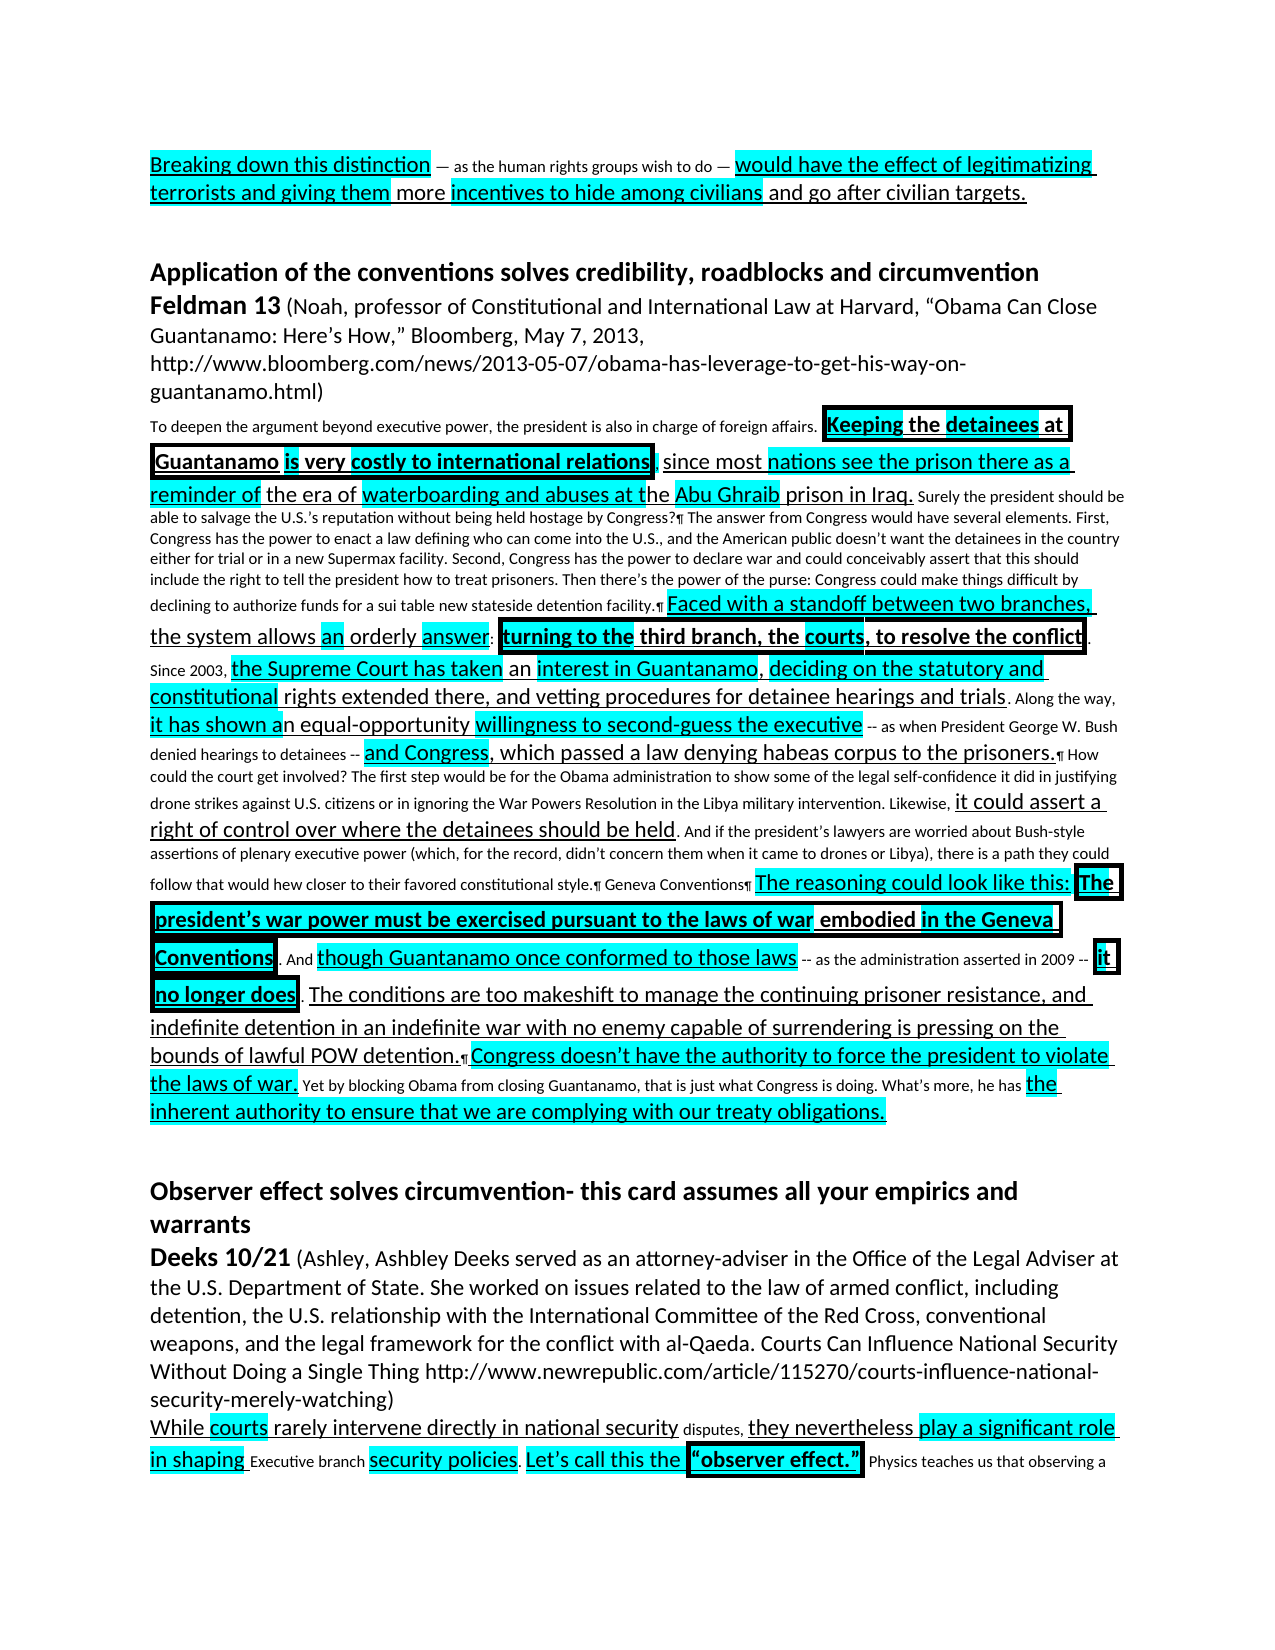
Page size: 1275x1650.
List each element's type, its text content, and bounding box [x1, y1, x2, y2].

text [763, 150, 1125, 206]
text To deepen the argument beyond executive power, the president is also in charge of foreign affairs. Keeping the detainees at Guantanamo is very costly to international relations, since most nations see the prison there as a reminder of the era of waterboarding and abuses at the Abu Ghraib prison in Iraq. Surely the president should be able to salvage the U.S.’s reputation without being held hostage by Congress?¶ The answer from Congress would have several elements. First, Congress has the power to enact a law defining who can come into the U.S., and the American public doesn’t want the detainees in the country either for trial or in a new Supermax facility. Second, Congress has the power to declare war and could conceivably assert that this should include the right to tell the president how to treat prisoners. Then there’s the power of the purse: Congress could make things difficult by declining to authorize funds for a sui table new stateside detention facility.¶ Faced with a standoff between two branches, the system allows an orderly answer: turning to the third branch, the courts, to resolve the conflict. Since 2003, the Supreme Court has taken an interest in Guantanamo, deciding on the statutory and constitutional rights extended there, and vetting procedures for detainee hearings and trials. Along the way, it has shown an equal-opportunity willingness to second-guess the executive -- as when President George W. Bush denied hearings to detainees -- and Congress, which passed a law denying habeas corpus to the prisoners.¶ How could the court get involved? The first step would be for the Obama administration to show some of the legal self-confidence it did in justifying drone strikes against U.S. citizens or in ignoring the War Powers Resolution in the Libya military intervention. Likewise, it could assert a right of control over where the detainees should be held. And if the president’s lawyers are worried about Bush-style assertions of plenary executive power (which, for the record, didn’t concern them when it came to drones or Libya), there is a path they could follow that would hew closer to their favored constitutional style.¶ Geneva Conventions¶ The reasoning could look like this: The president’s war power must be exercised pursuant to the laws of war embodied in the Geneva Conventions. And though Guantanamo once conformed to those laws -- as the administration asserted in 2009 -- it no longer does. The conditions are too makeshift to manage the continuing prisoner resistance, and indefinite detention in an indefinite war with no enemy capable of surrendering is pressing on the bounds of lawful POW detention.¶ Congress doesn’t have the authority to force the president to violate the laws of war. Yet by blocking Obama from closing Guantanamo, that is just what Congress is doing. What’s more, he has the inherent authority to ensure that we are complying with our treaty obligations. [150, 405, 1125, 1125]
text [150, 1413, 1125, 1478]
text Feldman 13 (Noah, professor of Constitutional and International Law at Harvard, “Obama Can Close Guantanamo: Here’s How,” Bloomberg, May 7, 2013, http://www.bloomberg.com/news/2013-05-07/obama-has-leverage-to-get-his-way-on-guantanamo.html) [150, 288, 1125, 405]
text Deeks 10/21 (Ashley, Ashbley Deeks served as an attorney-adviser in the Office of the Legal Adviser at the U.S. Department of State. She worked on issues related to the law of armed conflict, including detention, the U.S. relationship with the International Committee of the Red Cross, conventional weapons, and the legal framework for the conflict with al-Qaeda. Courts Can Influence National Security Without Doing a Single Thing http://www.newrepublic.com/article/115270/courts-influence-national-security-merely-watching) [150, 1240, 1125, 1413]
subtitle Application of the conventions solves credibility, roadblocks and circumvention [150, 255, 1125, 288]
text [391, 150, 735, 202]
subtitle Observer effect solves circumvention- this card assumes all your empirics and warrants [150, 1174, 1125, 1240]
